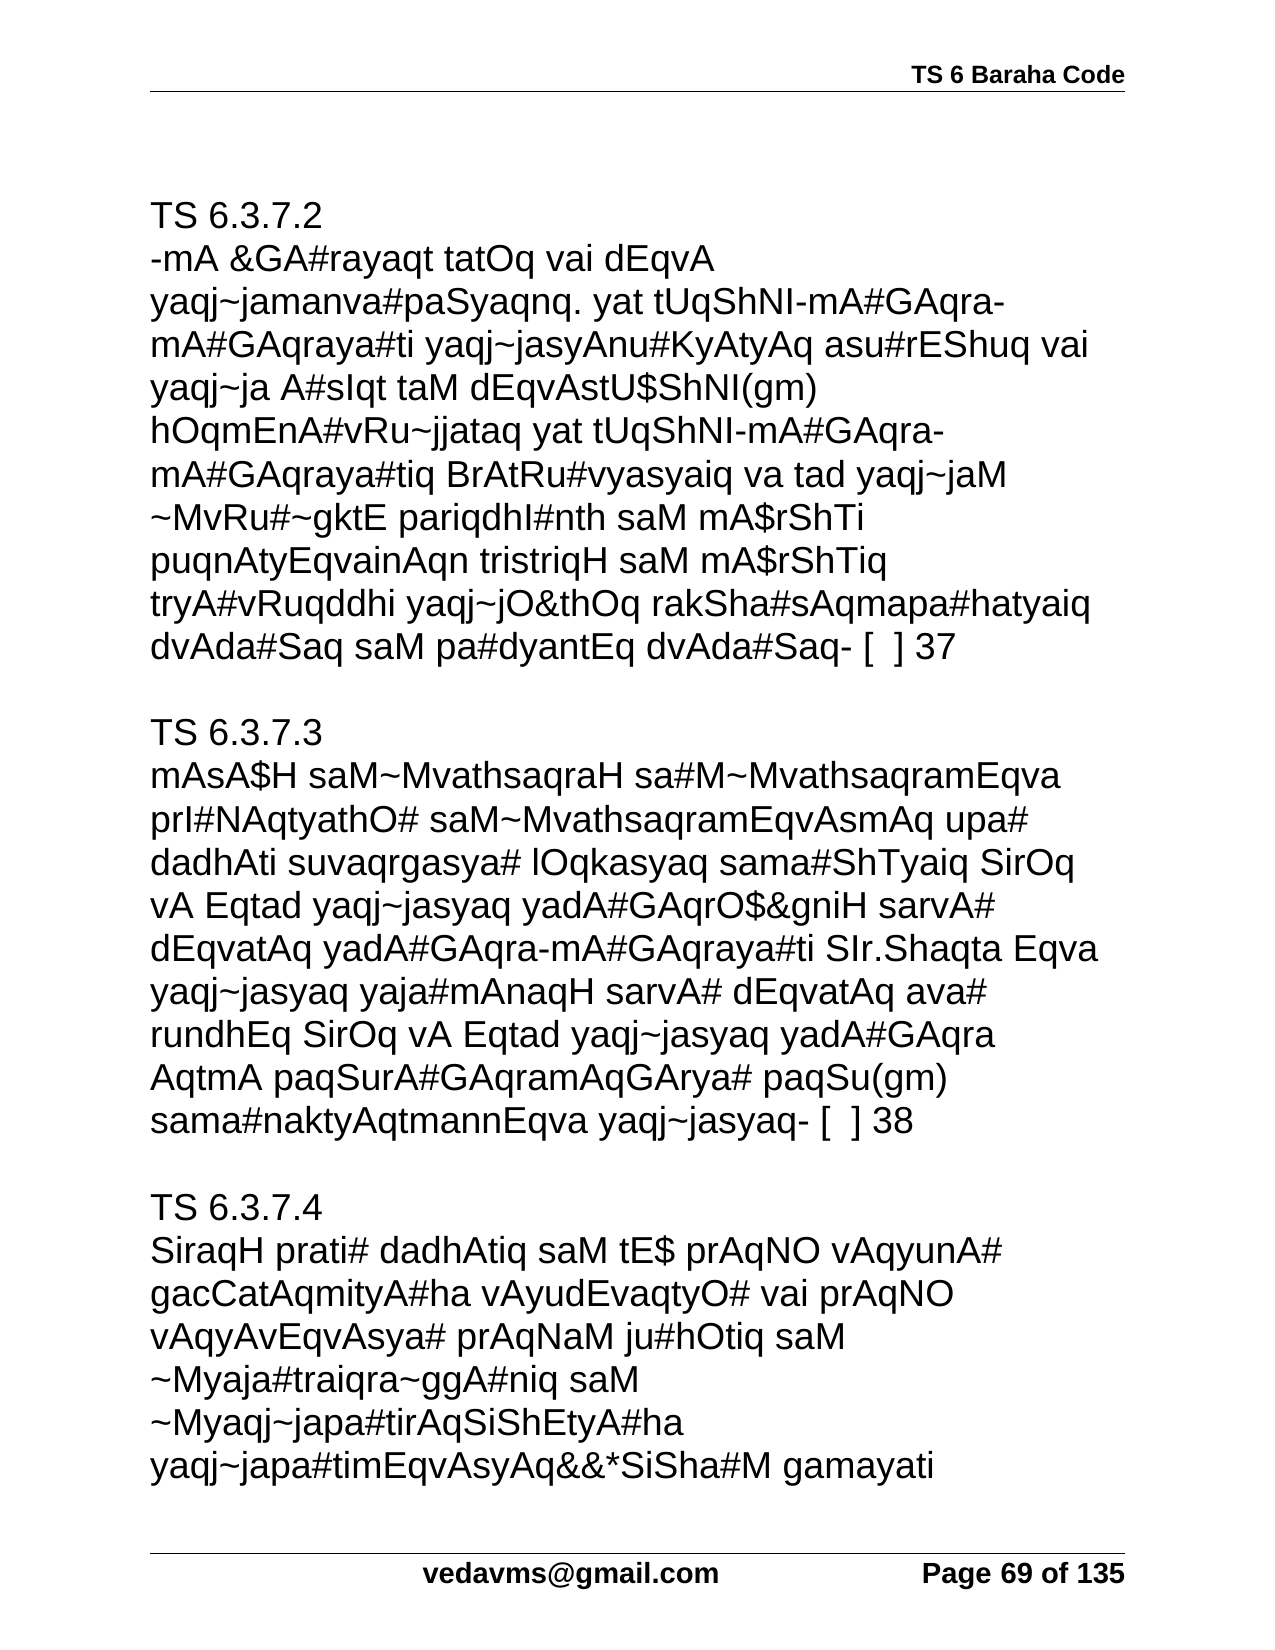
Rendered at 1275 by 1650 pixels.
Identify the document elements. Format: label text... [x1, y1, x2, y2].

text TS 6.3.7.2 [150, 193, 1125, 236]
text -mA &GA#rayaqt tatOq vai dEqvA yaqj~jamanva#paSyaqnq. yat tUqShNI-mA#GAqra-mA#GAqraya#ti yaqj~jasyAnu#KyAtyAq asu#rEShuq vai yaqj~ja A#sIqt taM dEqvAstU$ShNI(gm) hOqmEnA#vRu~jjataq yat tUqShNI-mA#GAqra-mA#GAqraya#tiq BrAtRu#vyasyaiq va tad yaqj~jaM ~MvRu#~gktE pariqdhI#nth saM mA$rShTi puqnAtyEqvainAqn tristriqH saM mA$rShTiq tryA#vRuqddhi yaqj~jO&thOq rakSha#sAqmapa#hatyaiq dvAda#Saq saM pa#dyantEq dvAda#Saq- [ ] 37 [150, 236, 1125, 667]
text TS 6.3.7.3 [150, 711, 1125, 754]
text AqtmA paqSurA#GAqramAqGArya# paqSu(gm) sama#naktyAqtmannEqva yaqj~jasyaq- [ ] 38 [150, 1056, 1125, 1142]
text TS 6.3.7.4 [150, 1185, 1125, 1228]
text mAsA$H saM~MvathsaqraH sa#M~MvathsaqramEqva prI#NAqtyathO# saM~MvathsaqramEqvAsmAq upa# dadhAti suvaqrgasya# lOqkasyaq sama#ShTyaiq SirOq vA Eqtad yaqj~jasyaq yadA#GAqrO$&gniH sarvA# dEqvatAq yadA#GAqra-mA#GAqraya#ti SIr.Shaqta Eqva yaqj~jasyaq yaja#mAnaqH sarvA# dEqvatAq ava# rundhEq SirOq vA Eqtad yaqj~jasyaq yadA#GAqra [150, 754, 1125, 1056]
